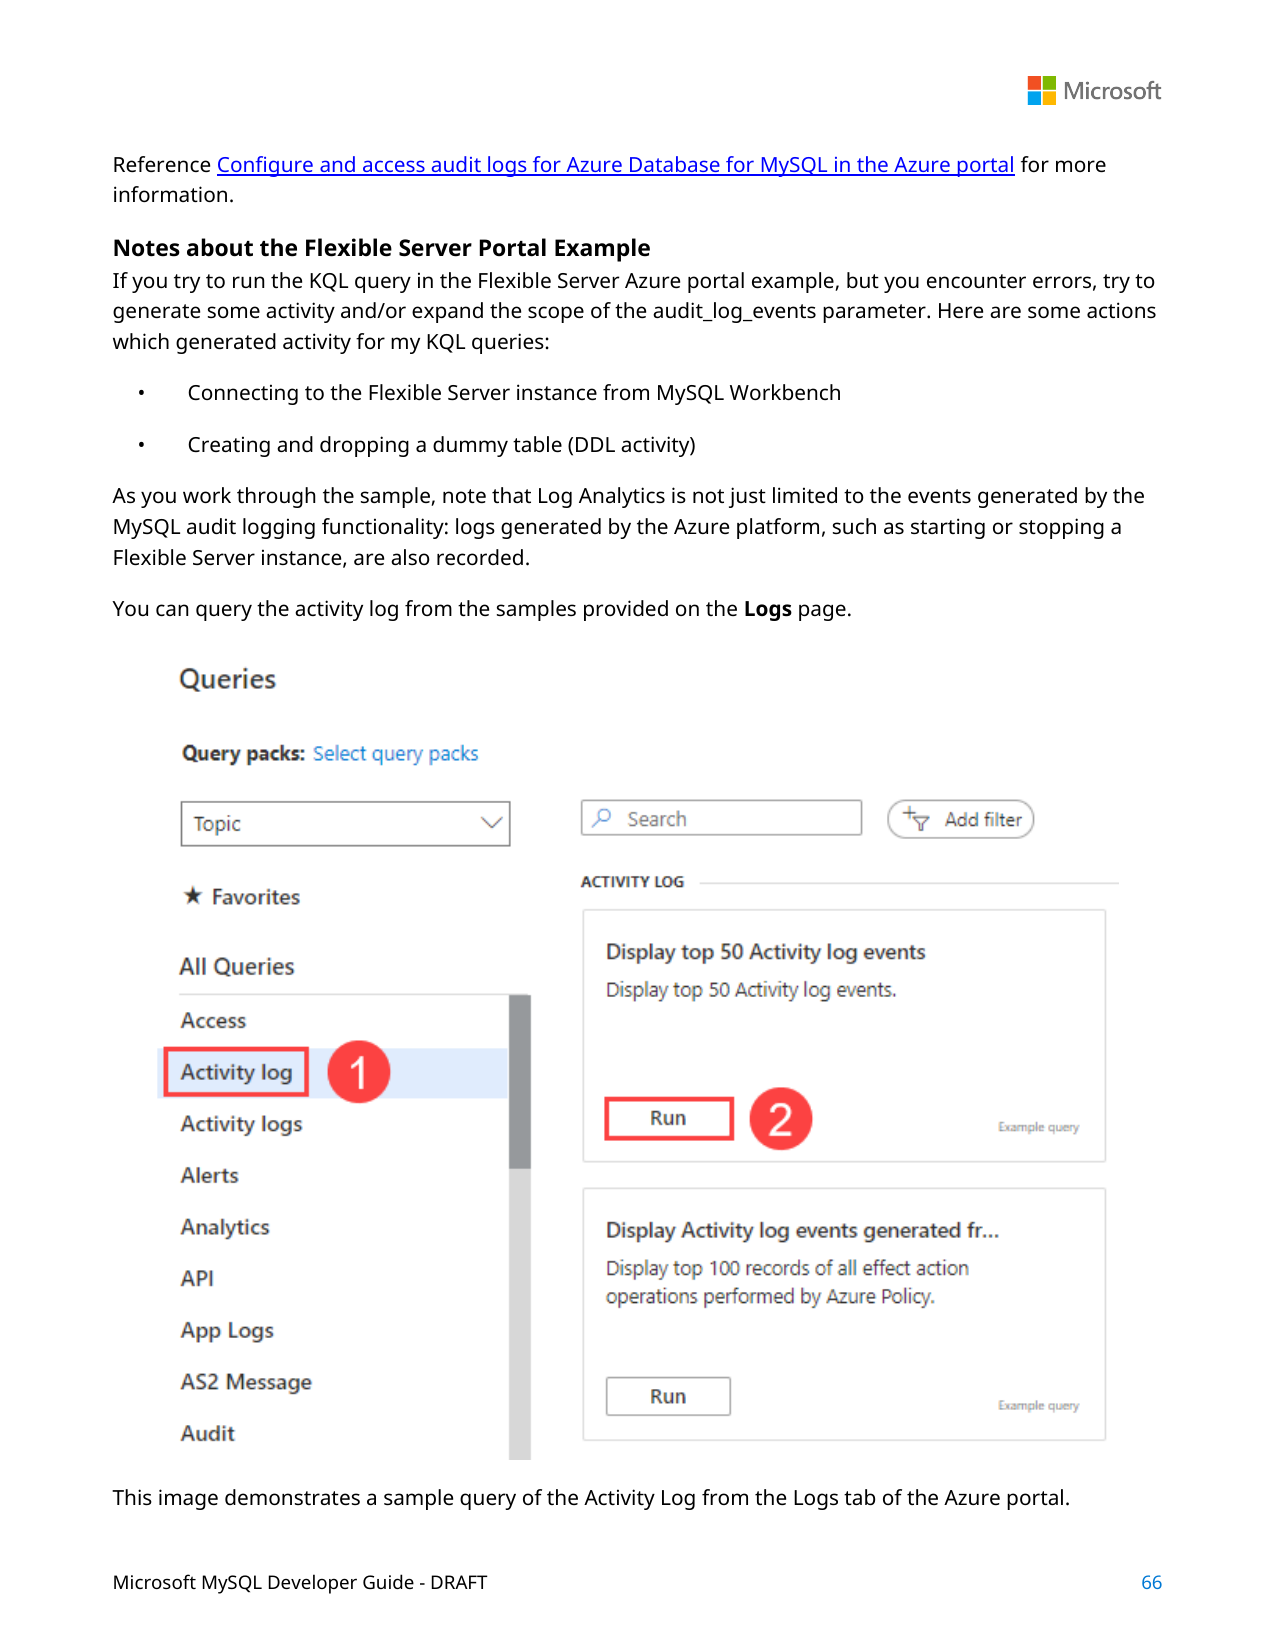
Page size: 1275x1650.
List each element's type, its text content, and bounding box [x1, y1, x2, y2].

text If you try to run the KQL query in the Flexible Server Azure portal example, but you encounter errors, try to generate some activity and/or expand the scope of the audit_log_events parameter. Here are some actions which generated activity for my KQL queries: [112, 266, 1162, 356]
subtitle Notes about the Flexible Server Portal Example [112, 232, 1162, 263]
text This image demonstrates a sample query of the Activity Log from the Logs tab of the Azure portal. [112, 1483, 1162, 1511]
list Creating and dropping a dummy table (DDL activity) [137, 430, 1162, 458]
picture [156, 645, 1119, 1460]
picture [1026, 75, 1163, 107]
text You can query the activity log from the samples provided on the Logs page. [112, 594, 1162, 623]
list Connecting to the Flexible Server instance from MySQL Workbench [137, 378, 1162, 407]
text As you work through the sample, note that Log Analytics is not just limited to the events generated by the MySQL audit logging functionality: logs generated by the Azure platform, such as starting or stopping a Flexible Server instance, are also recorded. [112, 481, 1162, 571]
text Reference Configure and access audit logs for Azure Database for MySQL in the Azure portal for more information. [112, 150, 1162, 209]
